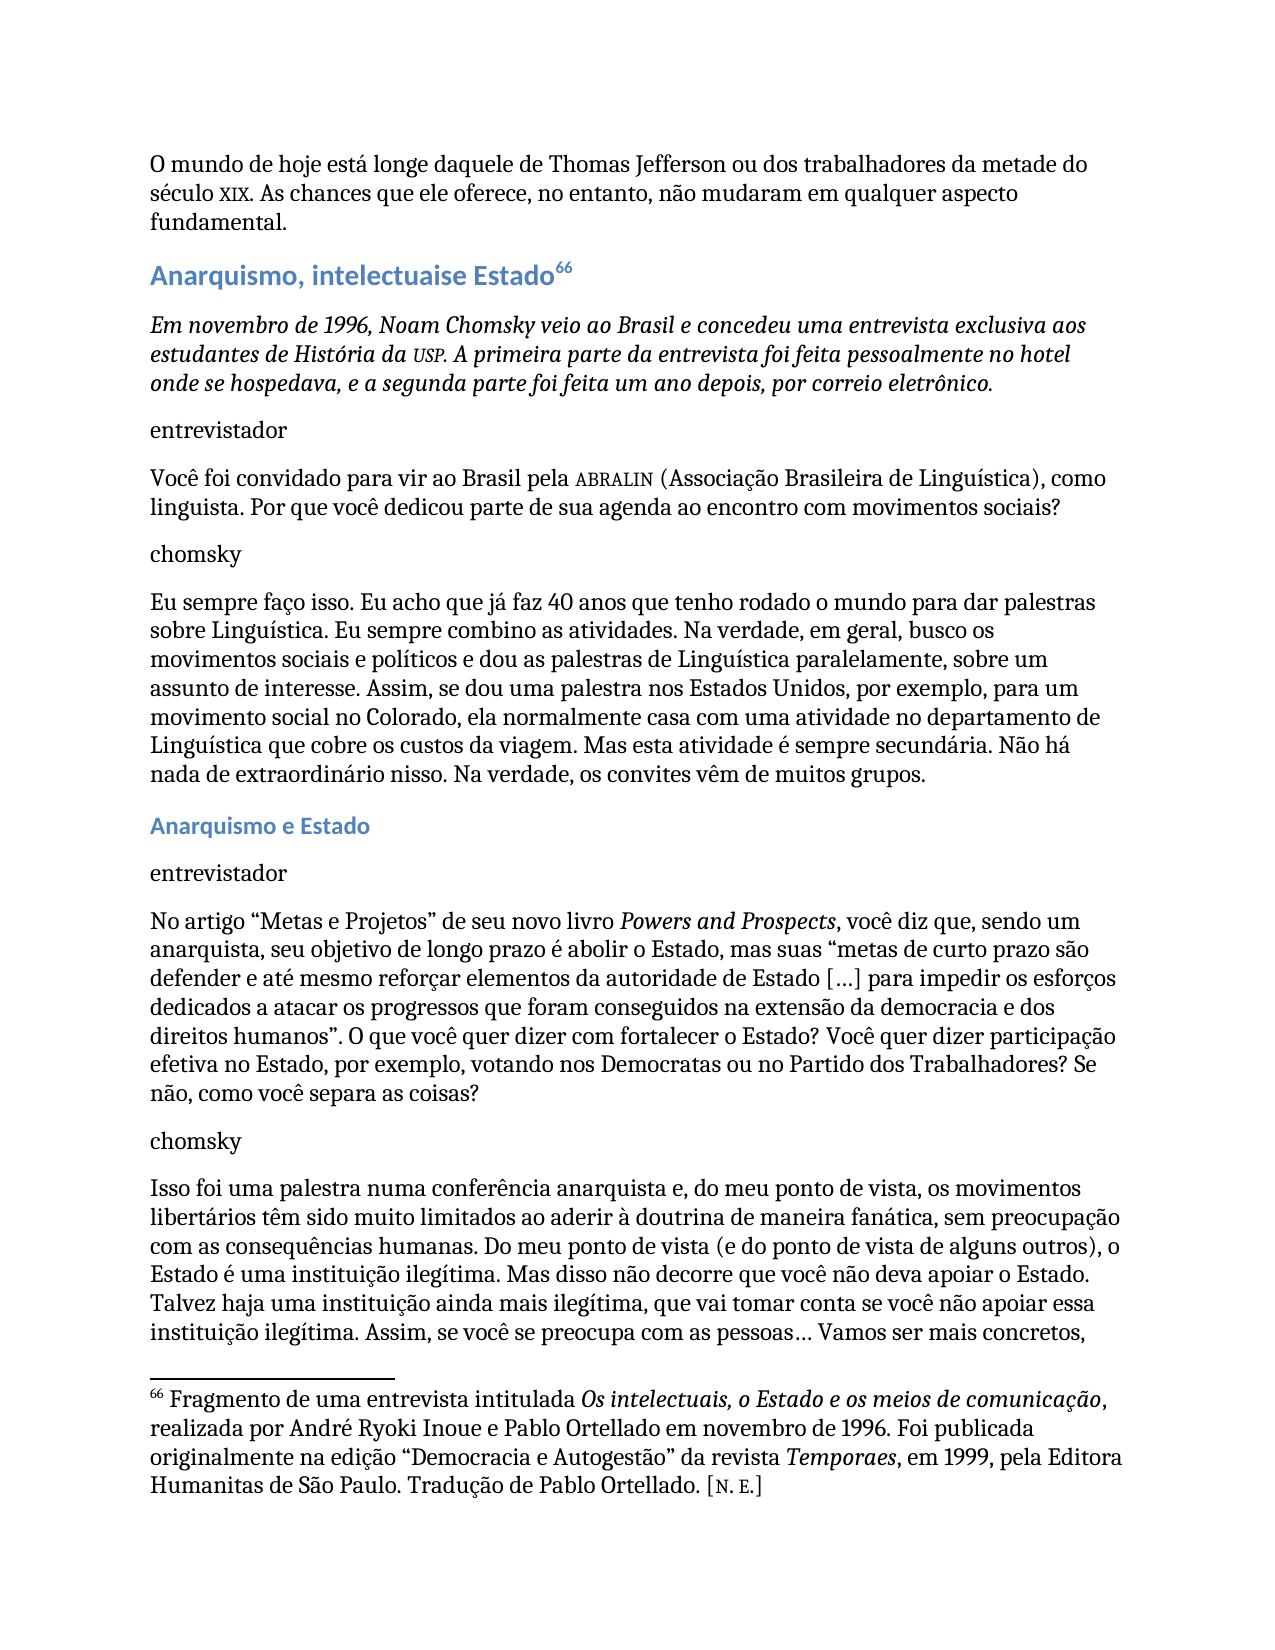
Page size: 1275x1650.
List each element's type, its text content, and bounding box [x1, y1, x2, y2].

text Eu sempre faço isso. Eu acho que já faz 40 anos que tenho rodado o mundo para dar palestras sobre Linguística. Eu sempre combino as atividades. Na verdade, em geral, busco os movimentos sociais e políticos e dou as palestras de Linguística paralelamente, sobre um assunto de interesse. Assim, se dou uma palestra nos Estados Unidos, por exemplo, para um movimento social no Colorado, ela normalmente casa com uma atividade no departamento de Linguística que cobre os custos da viagem. Mas esta atividade é sempre secundária. Não há nada de extraordinário nisso. Na verdade, os convites vêm de muitos grupos. [150, 588, 1125, 789]
text O mundo de hoje está longe daquele de Thomas Jefferson ou dos trabalhadores da metade do século xix. As chances que ele oferece, no entanto, não mudaram em qualquer aspecto fundamental. [150, 150, 1125, 236]
text chomsky [150, 1127, 1125, 1155]
subtitle Anarquismo e Estado [150, 810, 1125, 840]
subtitle Anarquismo, intelectuaise Estado [150, 257, 1125, 293]
text entrevistador [150, 859, 1125, 888]
text chomsky [150, 540, 1125, 569]
text entrevistador [150, 416, 1125, 445]
text No artigo “Metas e Projetos” de seu novo livro Powers and Prospects, você diz que, sendo um anarquista, seu objetivo de longo prazo é abolir o Estado, mas suas “metas de curto prazo são defender e até mesmo reforçar elementos da autoridade de Estado […] para impedir os esforços dedicados a atacar os progressos que foram conseguidos na extensão da democracia e dos direitos humanos”. O que você quer dizer com fortalecer o Estado? Você quer dizer participação efetiva no Estado, por exemplo, votando nos Democratas ou no Partido dos Trabalhadores? Se não, como você separa as coisas? [150, 907, 1125, 1108]
text Você foi convidado para vir ao Brasil pela abralin (Associação Brasileira de Linguística), como linguista. Por que você dedicou parte de sua agenda ao encontro com movimentos sociais? [150, 464, 1125, 521]
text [150, 1174, 1125, 1347]
text Em novembro de 1996, Noam Chomsky veio ao Brasil e concedeu uma entrevista exclusiva aos estudantes de História da usp. A primeira parte da entrevista foi feita pessoalmente no hotel onde se hospedava, e a segunda parte foi feita um ano depois, por correio eletrônico. [150, 311, 1125, 398]
